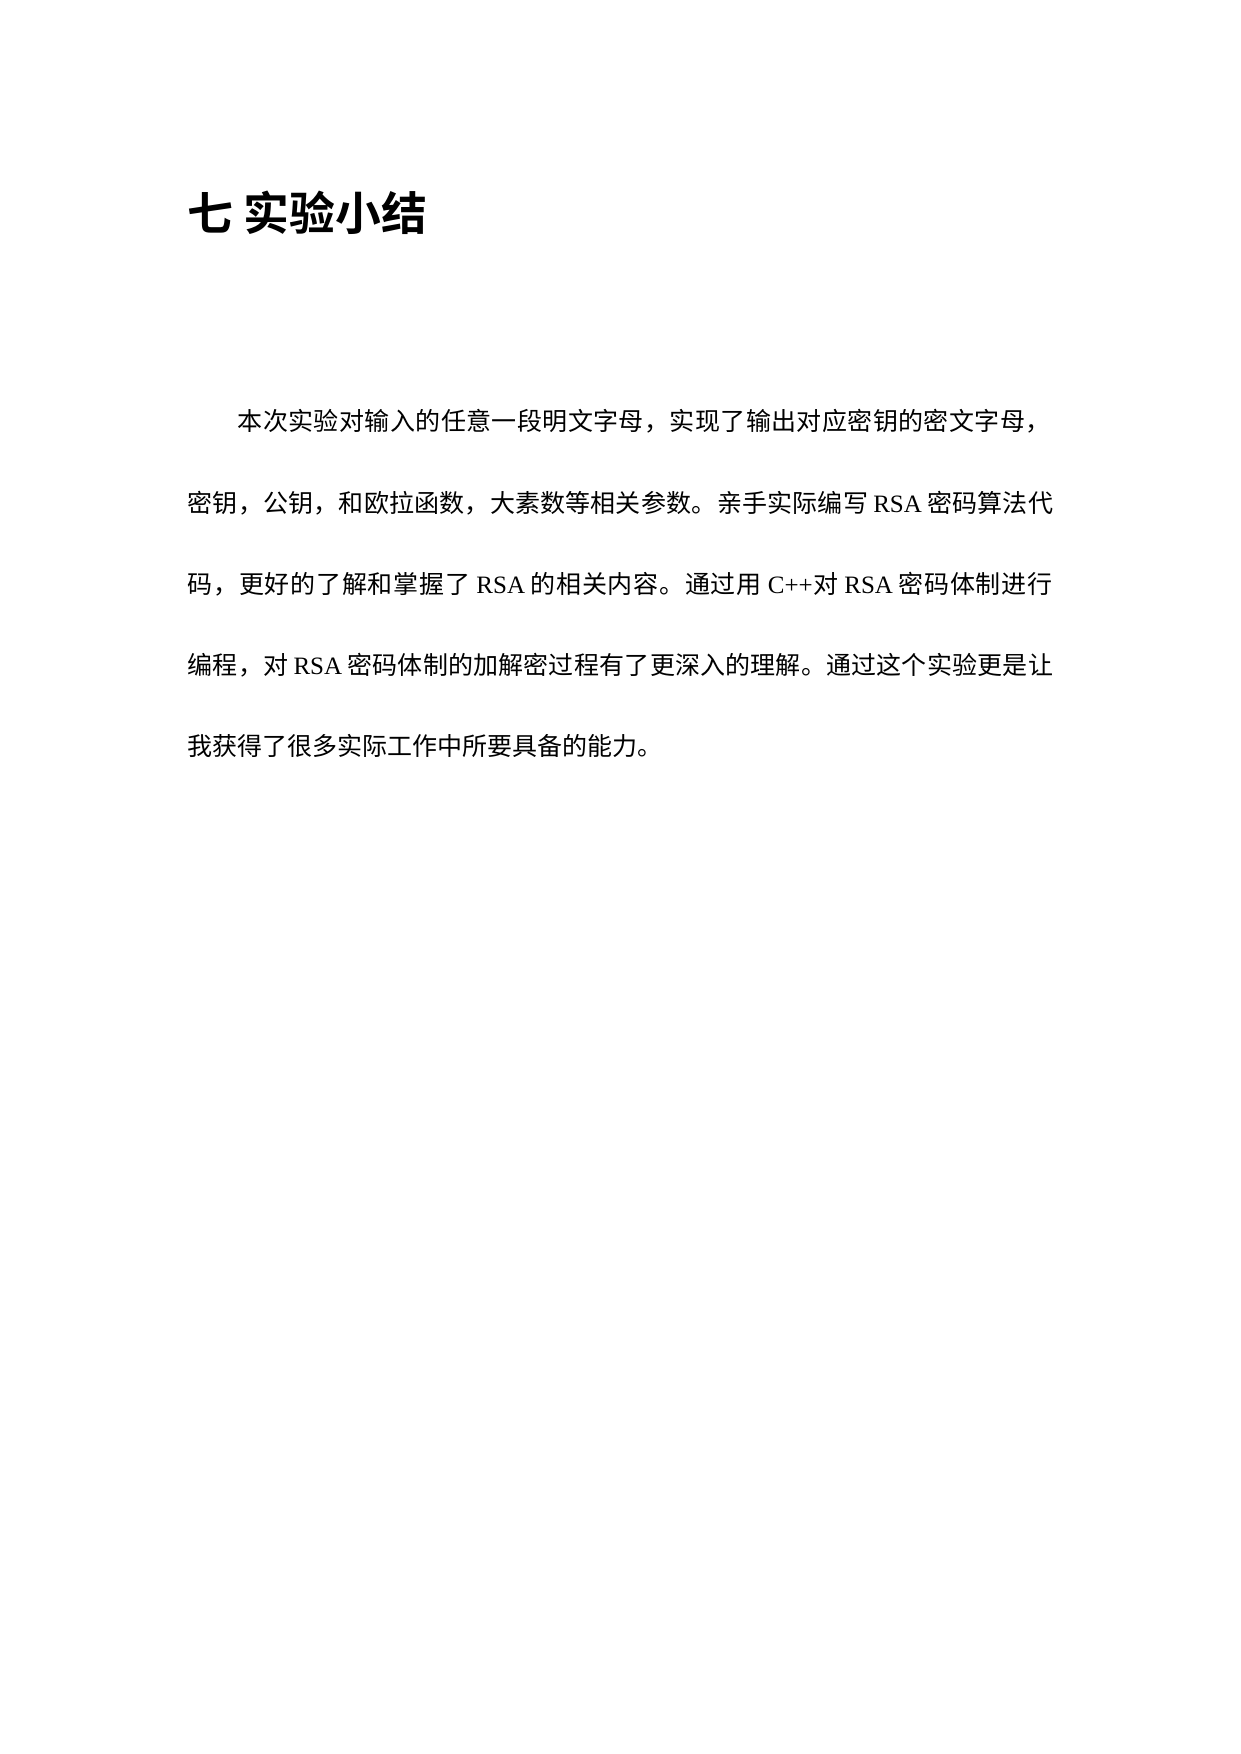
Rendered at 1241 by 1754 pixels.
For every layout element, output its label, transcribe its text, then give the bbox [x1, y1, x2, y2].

text 本次实验对输入的任意一段明文字母，实现了输出对应密钥的密文字母，密钥，公钥，和欧拉函数，大素数等相关参数。亲手实际编写RSA密码算法代码，更好的了解和掌握了RSA的相关内容。通过用C++对RSA密码体制进行编程，对RSA密码体制的加解密过程有了更深入的理解。通过这个实验更是让我获得了很多实际工作中所要具备的能力。 [187, 387, 1053, 777]
subtitle 七 实验小结 [187, 162, 1053, 259]
